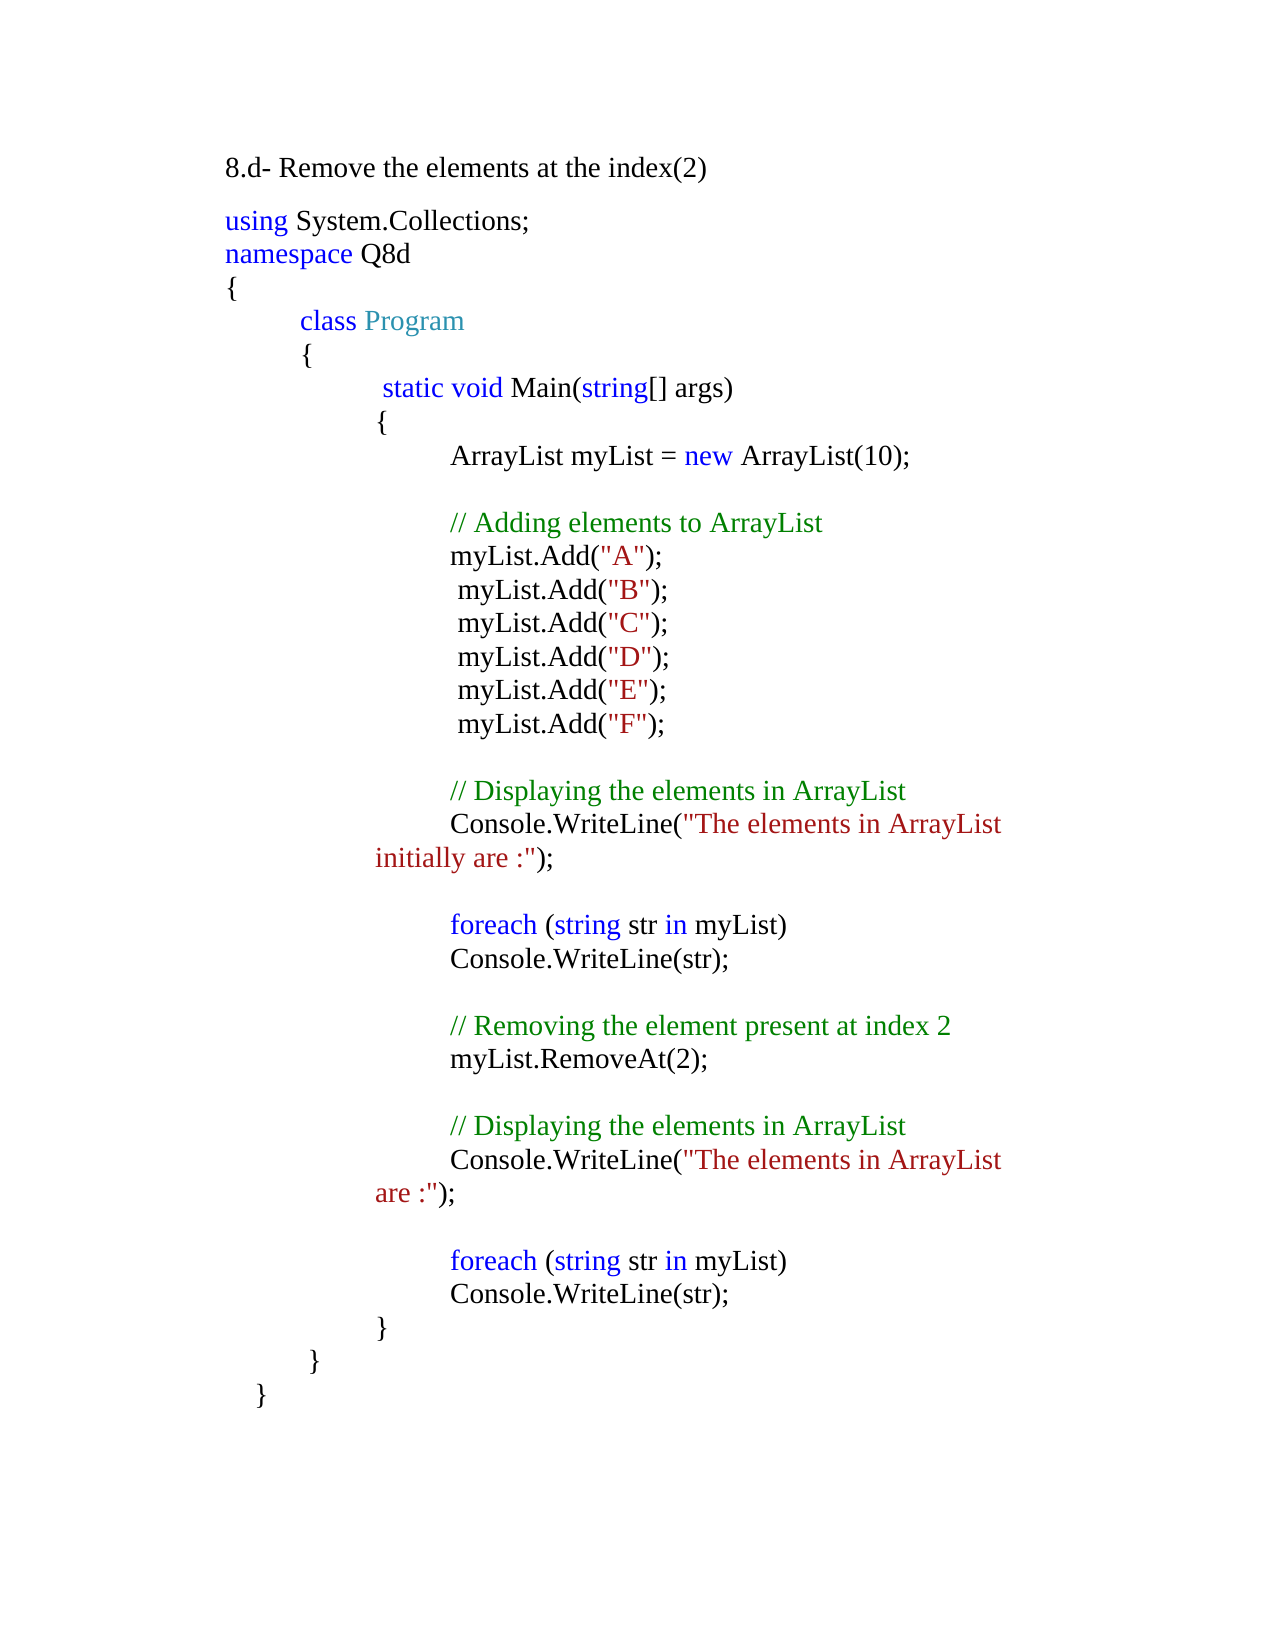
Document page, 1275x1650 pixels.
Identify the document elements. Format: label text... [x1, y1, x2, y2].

text myList.Add("C"); [150, 605, 1125, 639]
text Console.WriteLine(str); [150, 941, 1125, 974]
text ArrayList myList = new ArrayList(10); [150, 438, 1125, 471]
text } [150, 1343, 1125, 1377]
text myList.Add("E"); [150, 672, 1125, 706]
text // Displaying the elements in ArrayList [150, 773, 1125, 807]
text Console.WriteLine(str); [150, 1276, 1125, 1310]
text static void Main(string[] args) [150, 371, 1125, 404]
text } [225, 1377, 1125, 1410]
text namespace Q8d [150, 236, 1125, 270]
text myList.RemoveAt(2); [150, 1041, 1125, 1075]
text // Removing the element present at index 2 [150, 1008, 1125, 1041]
text myList.Add("F"); [150, 706, 1125, 739]
text Console.WriteLine("The elements in ArrayList are :"); [150, 1142, 1125, 1209]
text // Displaying the elements in ArrayList [150, 1108, 1125, 1142]
text { [150, 337, 1125, 371]
text using System.Collections; [150, 203, 1125, 236]
text 8.d- Remove the elements at the index(2) [225, 150, 1125, 183]
text { [150, 270, 1125, 303]
text { [150, 404, 1125, 438]
text foreach (string str in myList) [150, 1243, 1125, 1276]
text // Adding elements to ArrayList [150, 505, 1125, 538]
text } [150, 1310, 1125, 1343]
text class Program [150, 303, 1125, 337]
text foreach (string str in myList) [150, 907, 1125, 941]
text myList.Add("D"); [150, 639, 1125, 672]
text Console.WriteLine("The elements in ArrayList initially are :"); [150, 807, 1125, 874]
text myList.Add("A"); [150, 538, 1125, 572]
text myList.Add("B"); [150, 572, 1125, 605]
